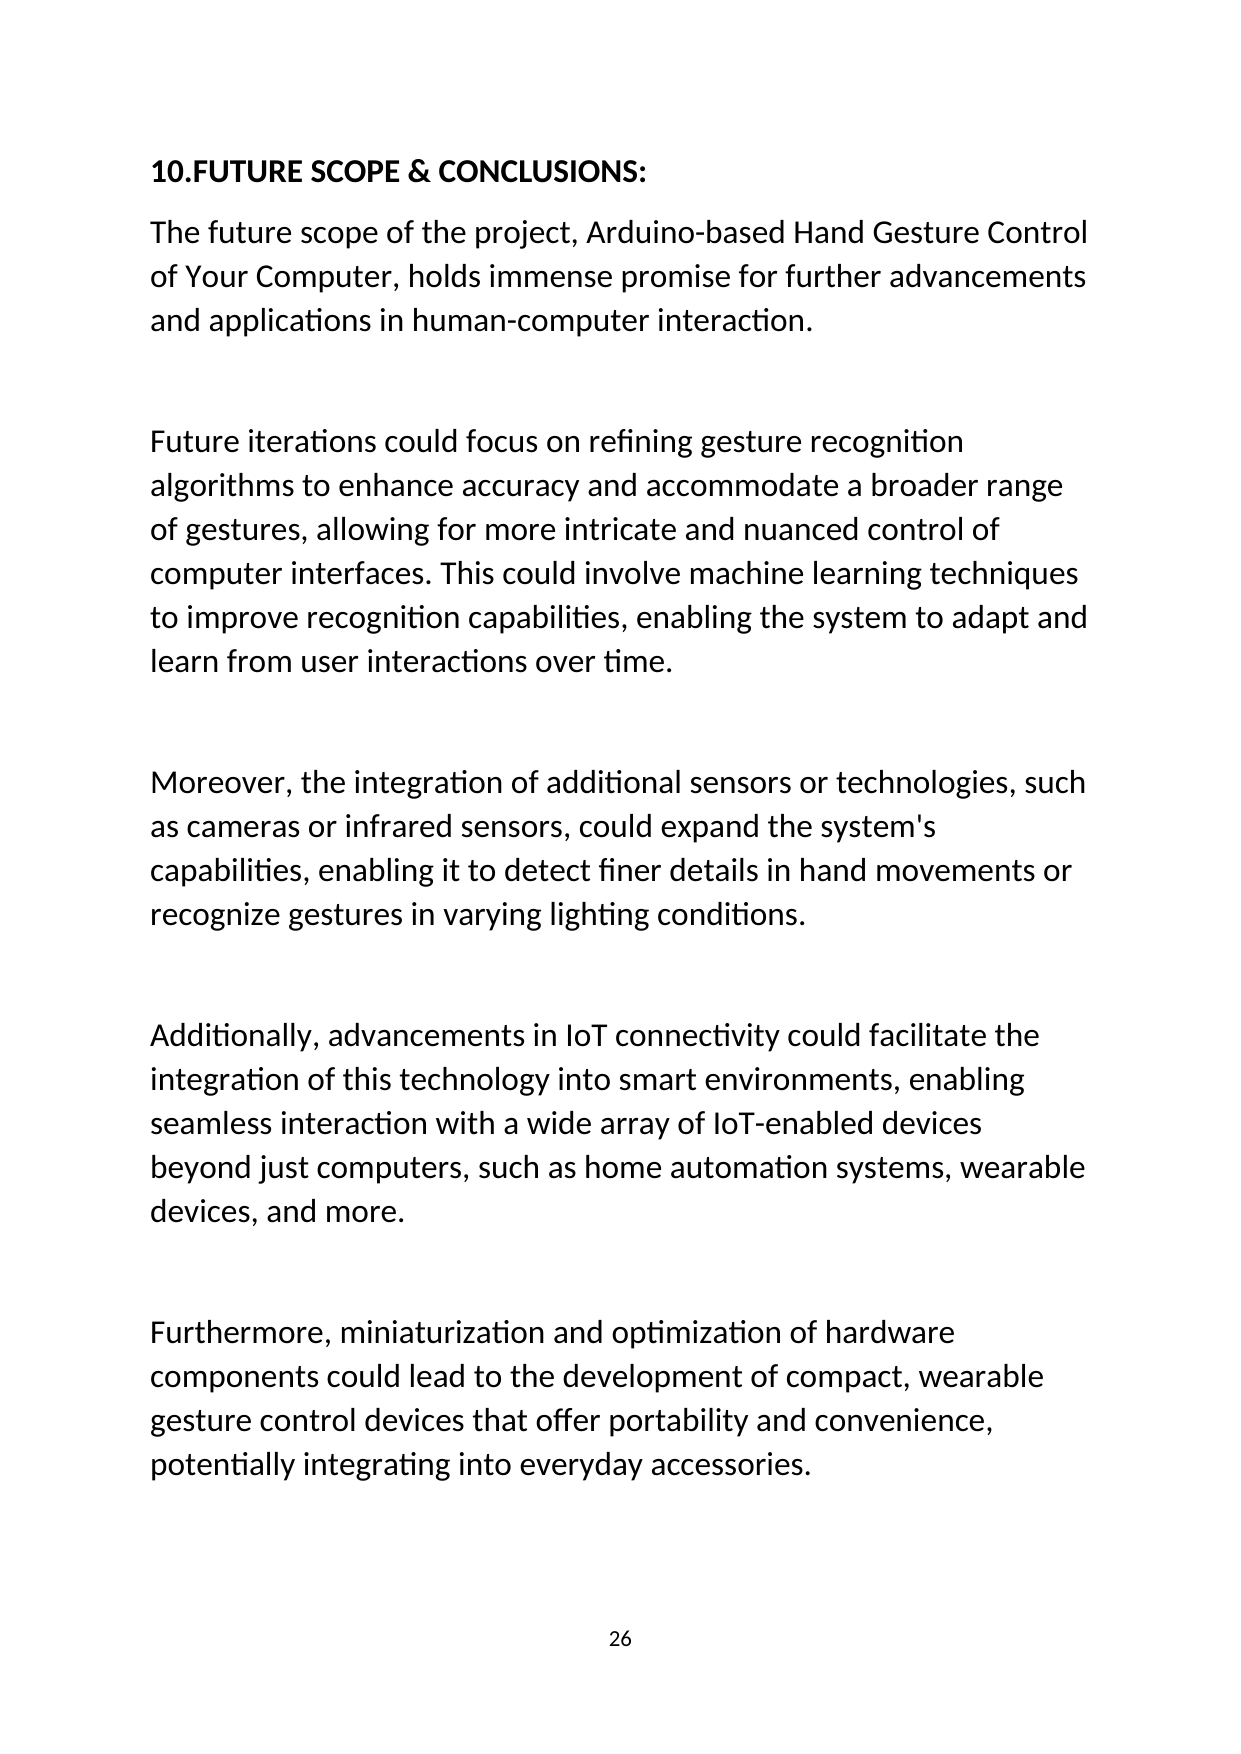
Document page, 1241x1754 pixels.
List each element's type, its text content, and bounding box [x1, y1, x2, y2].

text Moreover, the integration of additional sensors or technologies, such as cameras or infrared sensors, could expand the system's capabilities, enabling it to detect finer details in hand movements or recognize gestures in varying lighting conditions. [150, 761, 1090, 933]
text 10.FUTURE SCOPE & CONCLUSIONS: [150, 150, 1090, 191]
text Future iterations could focus on refining gesture recognition algorithms to enhance accuracy and accommodate a broader range of gestures, allowing for more intricate and nuanced control of computer interfaces. This could involve machine learning techniques to improve recognition capabilities, enabling the system to adapt and learn from user interactions over time. [150, 420, 1090, 680]
text Additionally, advancements in IoT connectivity could facilitate the integration of this technology into smart environments, enabling seamless interaction with a wide array of IoT-enabled devices beyond just computers, such as home automation systems, wearable devices, and more. [150, 1014, 1090, 1231]
text Furthermore, miniaturization and optimization of hardware components could lead to the development of compact, wearable gesture control devices that offer portability and convenience, potentially integrating into everyday accessories. [150, 1311, 1090, 1484]
text The future scope of the project, Arduino-based Hand Gesture Control of Your Computer, holds immense promise for further advancements and applications in human-computer interaction. [150, 211, 1090, 339]
